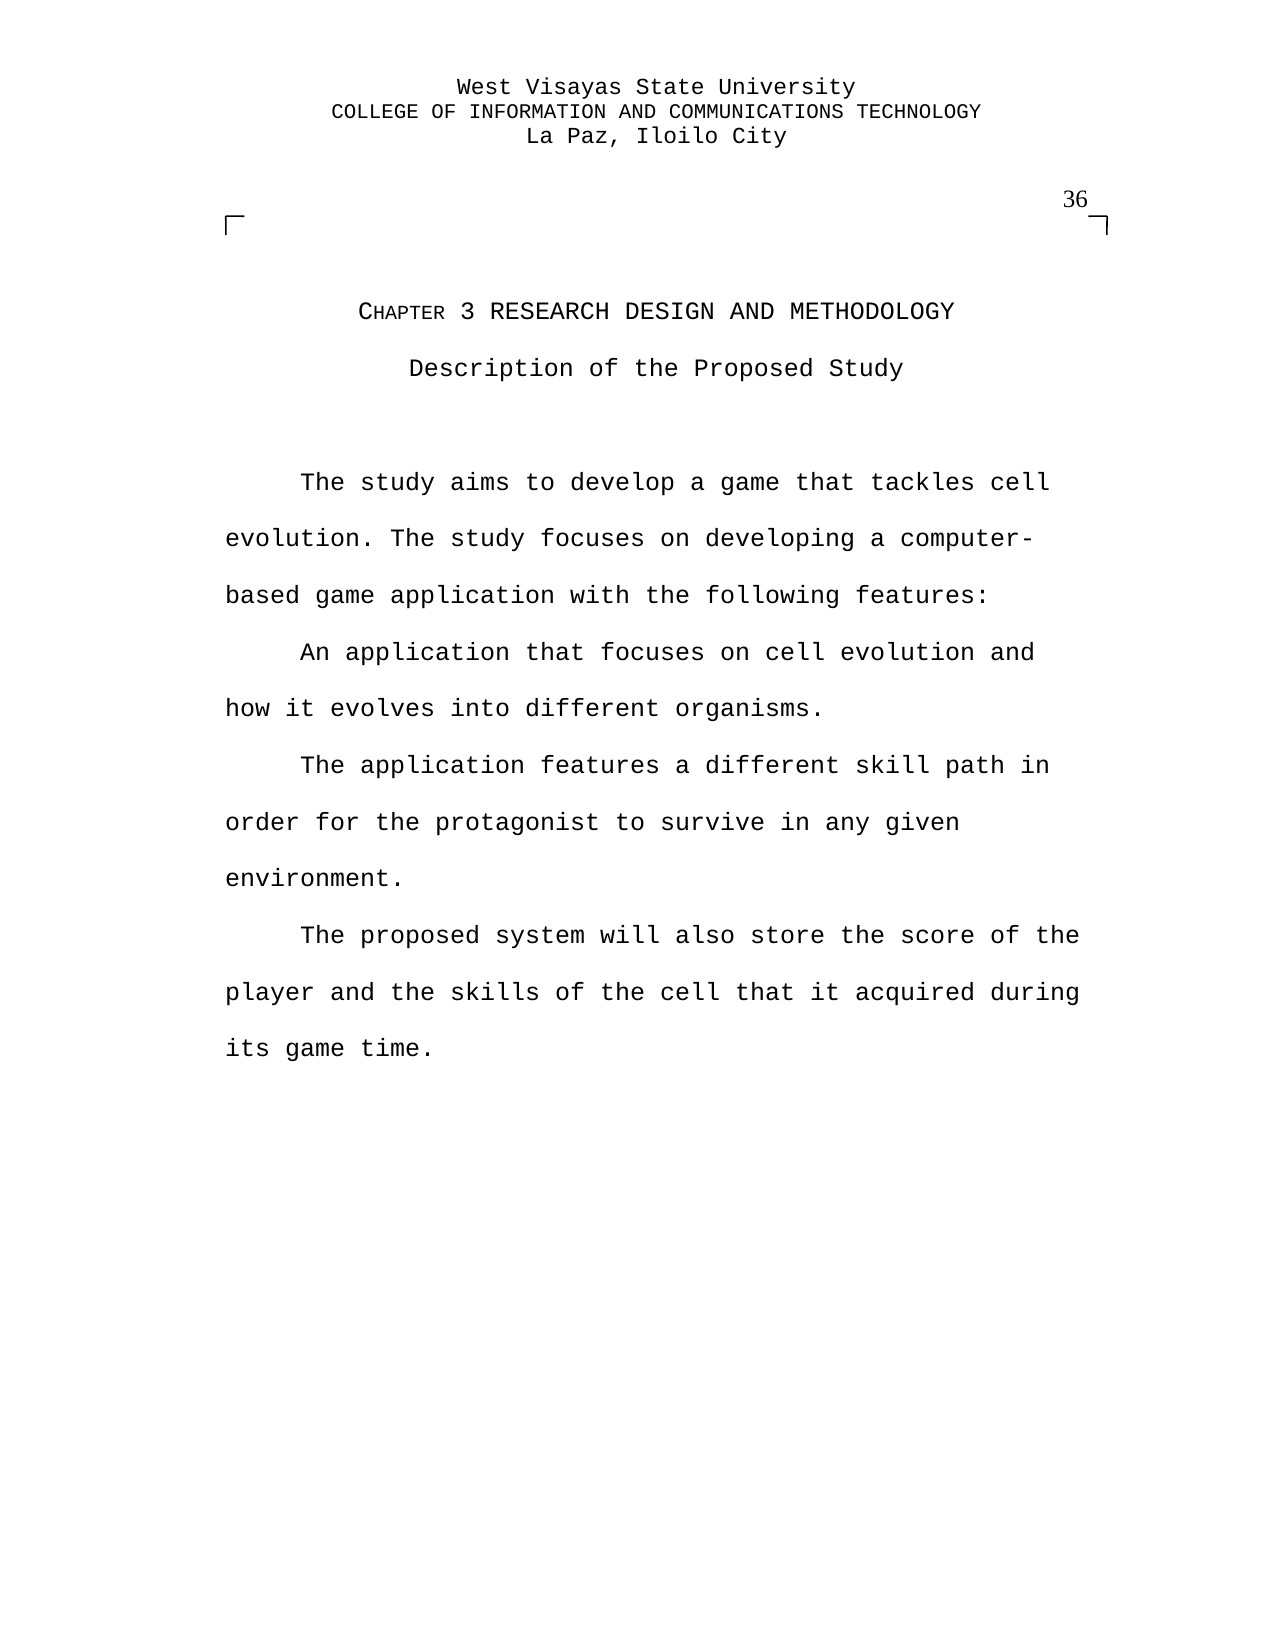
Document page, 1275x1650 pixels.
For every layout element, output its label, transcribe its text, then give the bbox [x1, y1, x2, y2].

text The study aims to develop a game that tackles cell evolution. The study focuses on developing a computer-based game application with the following features: [225, 469, 1087, 611]
text The application features a different skill path in order for the protagonist to survive in any given environment. [225, 752, 1087, 894]
text Chapter 3 RESEARCH DESIGN AND METHODOLOGY [225, 299, 1087, 327]
text An application that focuses on cell evolution and how it evolves into different organisms. [225, 639, 1087, 724]
text The proposed system will also store the score of the player and the skills of the cell that it acquired during its game time. [225, 922, 1087, 1064]
text Description of the Proposed Study [225, 355, 1087, 384]
